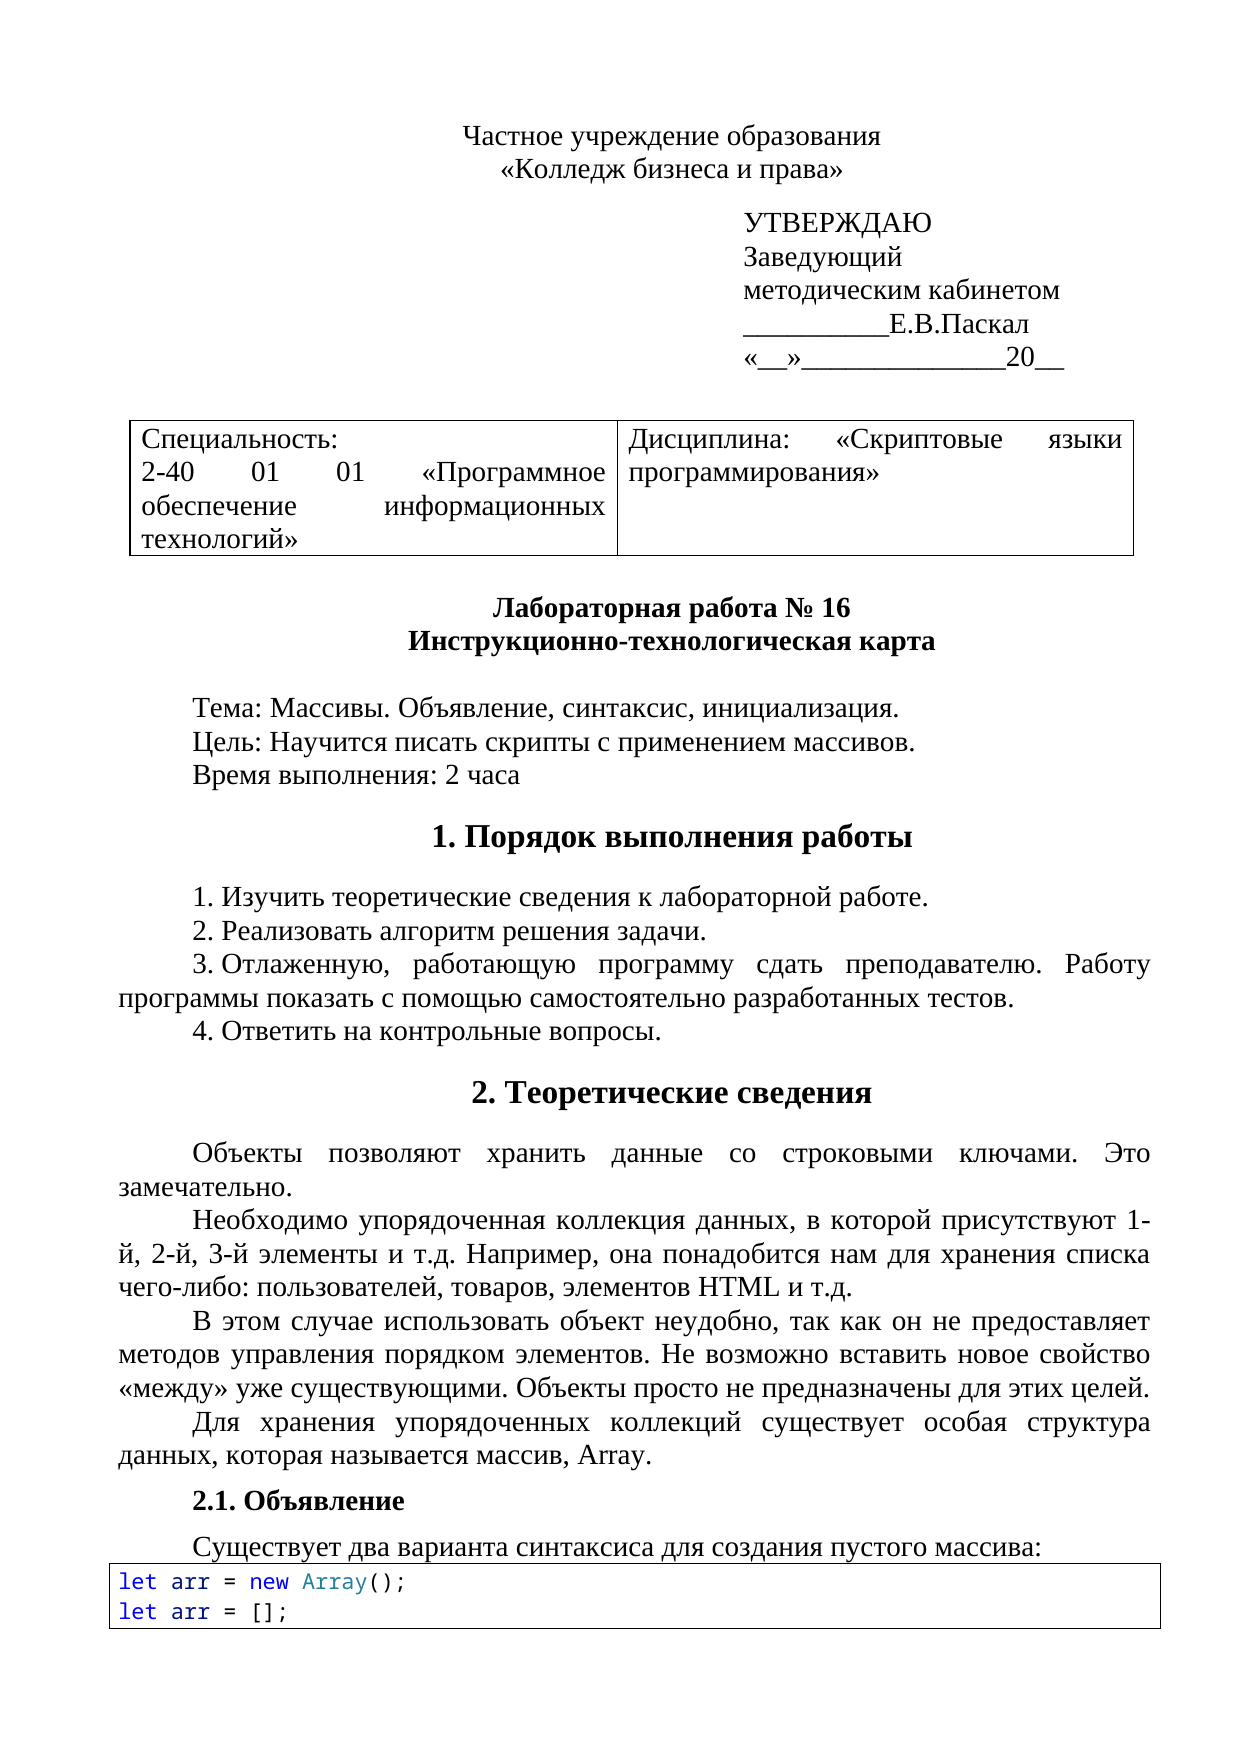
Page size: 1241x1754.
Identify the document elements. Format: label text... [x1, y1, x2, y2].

text let arr = []; [110, 1593, 1160, 1628]
text let arr = new Array(); [110, 1564, 1160, 1593]
text Необходимо упорядоченная коллекция данных, в которой присутствуют 1-й, 2-й, 3-й элементы и т.д. Например, она понадобится нам для хранения списка чего-либо: пользователей, товаров, элементов HTML и т.д. [118, 1202, 1152, 1303]
text Тема: Массивы. Объявление, синтаксис, инициализация. [118, 690, 1152, 724]
table_header Дисциплина: «Скриптовые языки программирования» [618, 421, 1133, 555]
text В этом случае использовать объект неудобно, так как он не предоставляет методов управления порядком элементов. Не возможно вставить новое свойство «между» уже существующими. Объекты просто не предназначены для этих целей. [118, 1303, 1152, 1404]
table_header УТВЕРЖДАЮ Заведующий методическим кабинетом __________Е.В.Паскал «__»______________20__ [732, 205, 1133, 406]
subtitle Порядок выполнения работы [118, 816, 1152, 854]
subtitle Объявление [118, 1483, 1152, 1517]
list Отлаженную, работающую программу сдать преподавателю. Работу программы показать с помощью самостоятельно разработанных тестов. [118, 946, 1152, 1013]
text Существует два варианта синтаксиса для создания пустого массива: [118, 1529, 1152, 1563]
list Ответить на контрольные вопросы. [118, 1013, 1152, 1047]
text Объекты позволяют хранить данные со строковыми ключами. Это замечательно. [118, 1135, 1152, 1202]
text «Колледж бизнеса и права» [118, 152, 1152, 185]
subtitle Теоретические сведения [118, 1072, 1152, 1110]
list Изучить теоретические сведения к лабораторной работе. [118, 879, 1152, 913]
text Для хранения упорядоченных коллекций существует особая структура данных, которая называется массив, Array. [118, 1404, 1152, 1471]
table_header Специальность: 2-40 01 01 «Программное обеспечение информационных технологий» [131, 421, 617, 555]
text Время выполнения: 2 часа [118, 757, 1152, 791]
text Инструкционно-технологическая карта [118, 623, 1152, 657]
text Лабораторная работа № 16 [118, 590, 1152, 623]
text Цель: Научится писать скрипты с применением массивов. [118, 724, 1152, 757]
text Частное учреждение образования [118, 118, 1152, 152]
list Реализовать алгоритм решения задачи. [118, 913, 1152, 946]
